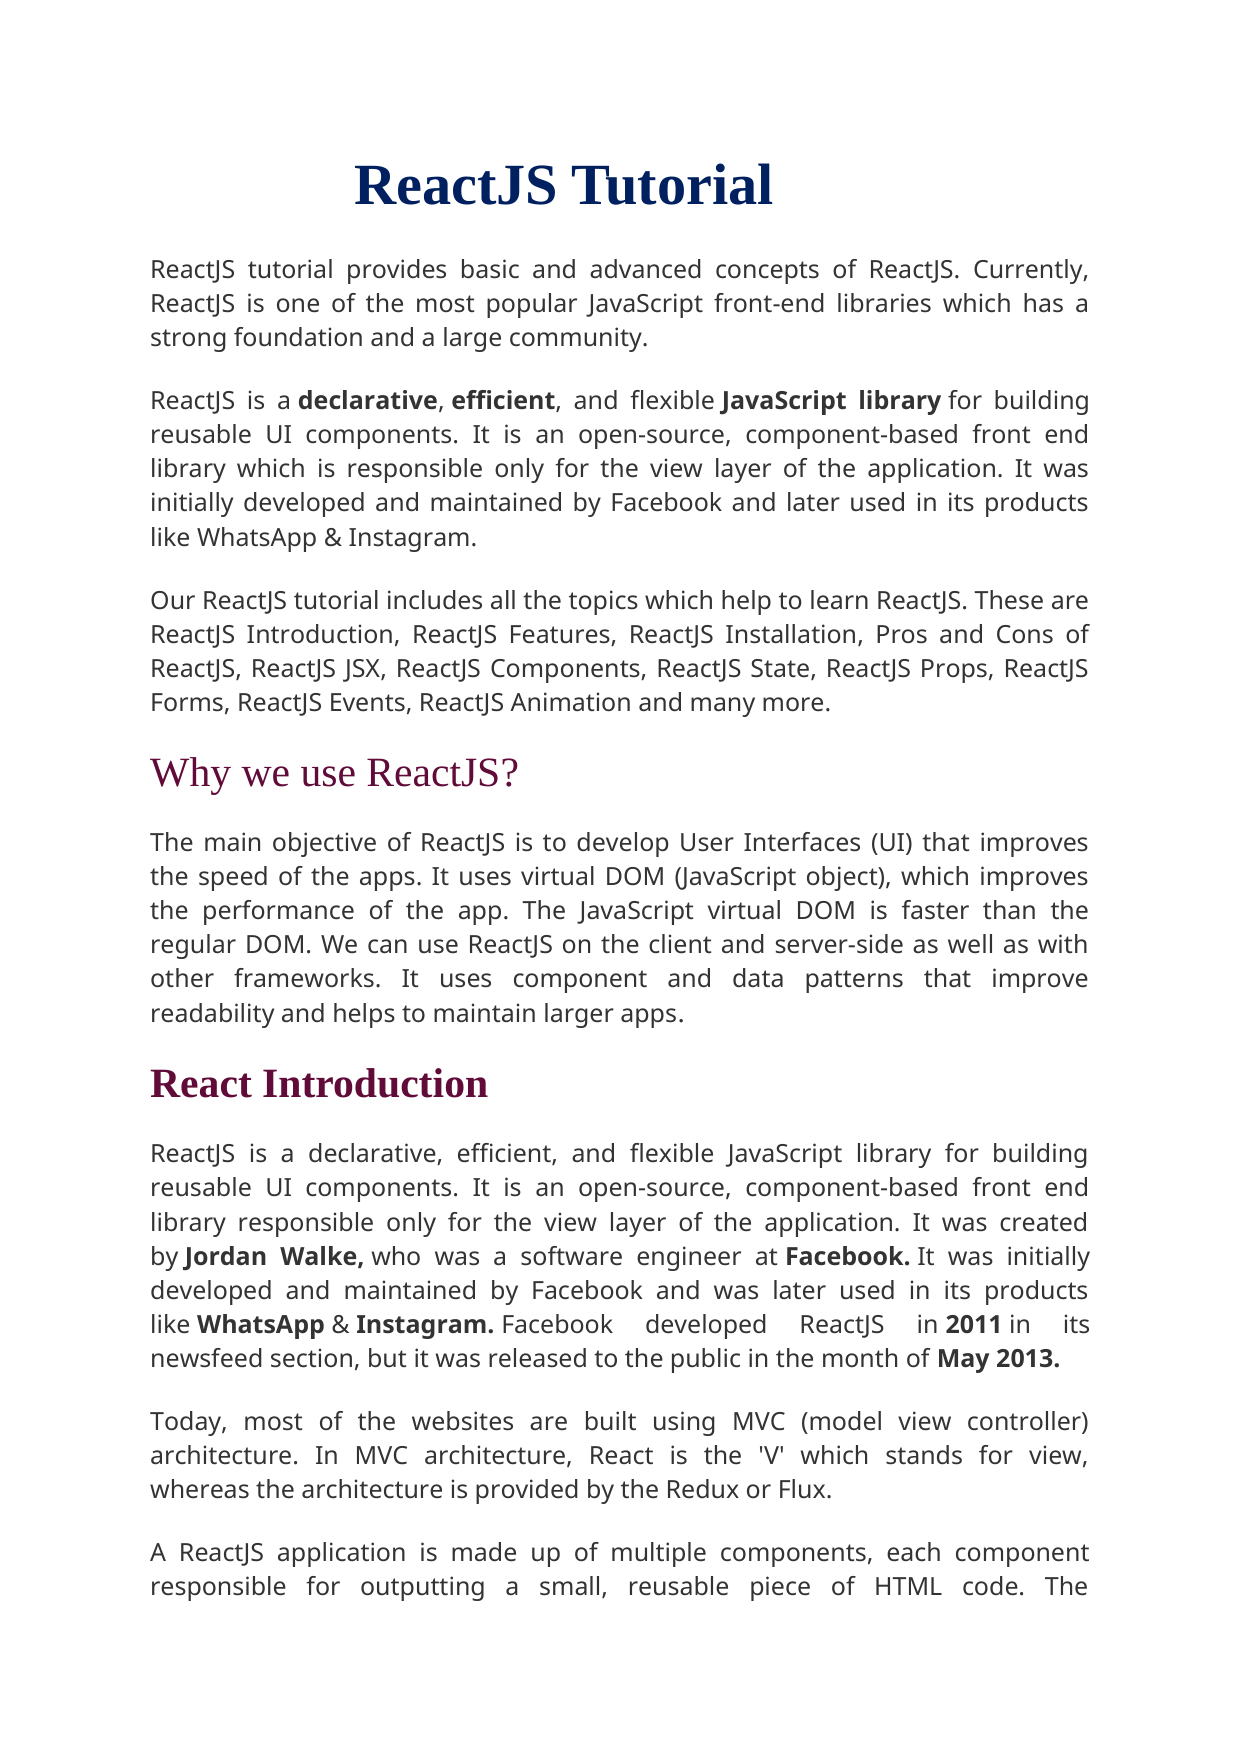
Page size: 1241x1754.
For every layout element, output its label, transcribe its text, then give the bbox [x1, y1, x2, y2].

text ReactJS Tutorial [150, 150, 1090, 217]
text Why we use ReactJS? [150, 748, 1090, 796]
text ReactJS is a declarative, efficient, and flexible JavaScript library for building reusable UI components. It is an open-source, component-based front end library responsible only for the view layer of the application. It was created by Jordan Walke, who was a software engineer at Facebook. It was initially developed and maintained by Facebook and was later used in its products like WhatsApp & Instagram. Facebook developed ReactJS in 2011 in its newsfeed section, but it was released to the public in the month of May 2013. [150, 1136, 1090, 1374]
text ReactJS is a declarative, efficient, and flexible JavaScript library for building reusable UI components. It is an open-source, component-based front end library which is responsible only for the view layer of the application. It was initially developed and maintained by Facebook and later used in its products like WhatsApp & Instagram. [150, 383, 1090, 553]
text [150, 1535, 1090, 1603]
text ReactJS tutorial provides basic and advanced concepts of ReactJS. Currently, ReactJS is one of the most popular JavaScript front-end libraries which has a strong foundation and a large community. [150, 252, 1090, 354]
text The main objective of ReactJS is to develop User Interfaces (UI) that improves the speed of the apps. It uses virtual DOM (JavaScript object), which improves the performance of the app. The JavaScript virtual DOM is faster than the regular DOM. We can use ReactJS on the client and server-side as well as with other frameworks. It uses component and data patterns that improve readability and helps to maintain larger apps. [150, 825, 1090, 1030]
text Today, most of the websites are built using MVC (model view controller) architecture. In MVC architecture, React is the 'V' which stands for view, whereas the architecture is provided by the Redux or Flux. [150, 1404, 1090, 1506]
subtitle React Introduction [150, 1059, 1090, 1107]
text Our ReactJS tutorial includes all the topics which help to learn ReactJS. These are ReactJS Introduction, ReactJS Features, ReactJS Installation, Pros and Cons of ReactJS, ReactJS JSX, ReactJS Components, ReactJS State, ReactJS Props, ReactJS Forms, ReactJS Events, ReactJS Animation and many more. [150, 582, 1090, 719]
